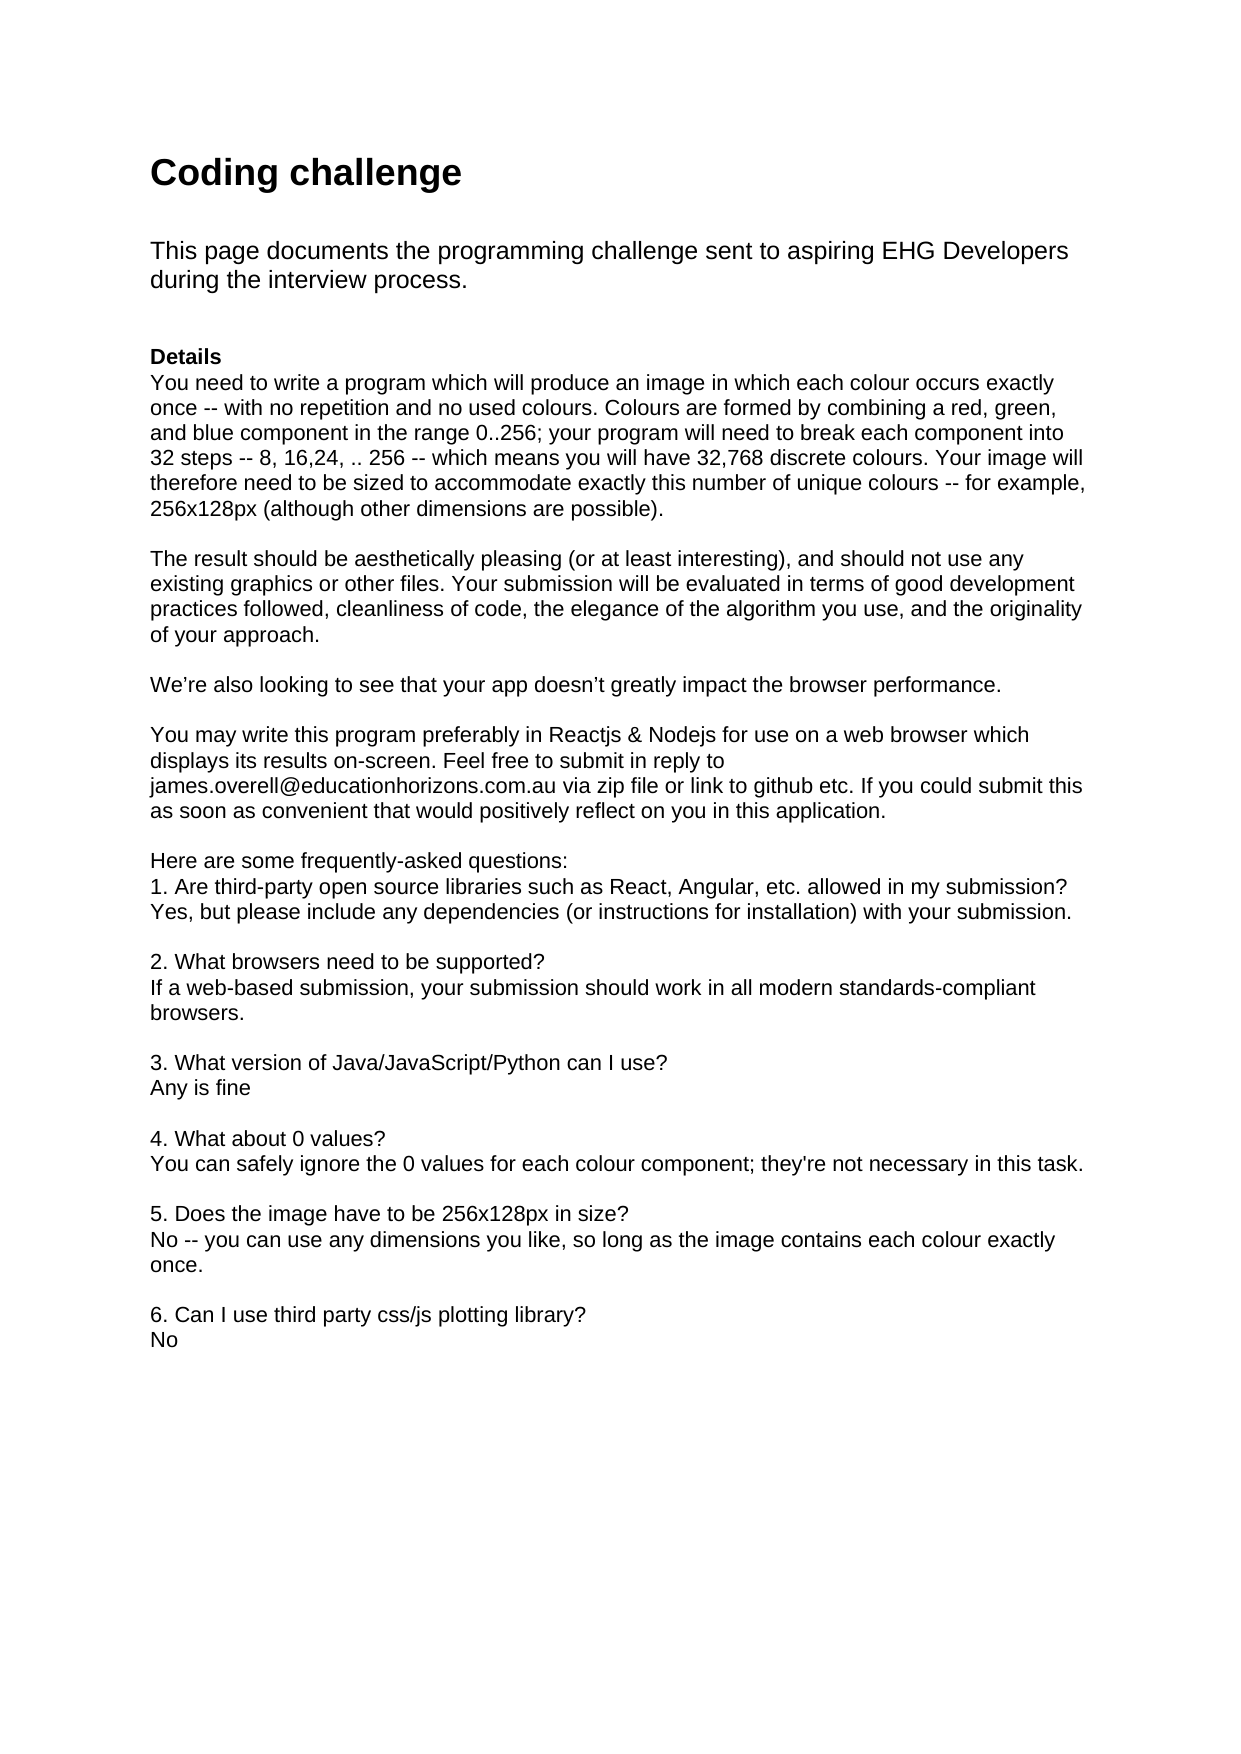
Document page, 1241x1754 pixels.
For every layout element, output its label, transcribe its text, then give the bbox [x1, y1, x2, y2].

text We’re also looking to see that your app doesn’t greatly impact the browser performance. [150, 672, 1090, 697]
text Yes, but please include any dependencies (or instructions for installation) with your submission. [150, 899, 1090, 924]
text 2. What browsers need to be supported? [150, 949, 1090, 974]
text Any is fine [150, 1075, 1090, 1100]
text 6. Can I use third party css/js plotting library? [150, 1302, 1090, 1327]
text You can safely ignore the 0 values for each colour component; they're not necessary in this task. [150, 1151, 1090, 1176]
text No [150, 1327, 1090, 1352]
text Details [150, 344, 1090, 369]
text Here are some frequently-asked questions: [150, 848, 1090, 873]
text No -- you can use any dimensions you like, so long as the image contains each colour exactly once. [150, 1226, 1090, 1277]
text This page documents the programming challenge sent to aspiring EHG Developers during the interview process. [150, 236, 1090, 294]
text You need to write a program which will produce an image in which each colour occurs exactly once -- with no repetition and no used colours. Colours are formed by combining a red, green, and blue component in the range 0..256; your program will need to break each component into 32 steps -- 8, 16,24, .. 256 -- which means you will have 32,768 discrete colours. Your image will therefore need to be sized to accommodate exactly this number of unique colours -- for example, 256x128px (although other dimensions are possible). [150, 369, 1090, 521]
text 3. What version of Java/JavaScript/Python can I use? [150, 1050, 1090, 1075]
text The result should be aesthetically pleasing (or at least interesting), and should not use any existing graphics or other files. Your submission will be evaluated in terms of good development practices followed, cleanliness of code, the elegance of the algorithm you use, and the originality of your approach. [150, 546, 1090, 647]
text 1. Are third-party open source libraries such as React, Angular, etc. allowed in my submission? [150, 873, 1090, 899]
text 4. What about 0 values? [150, 1126, 1090, 1151]
text If a web-based submission, your submission should work in all modern standards-compliant browsers. [150, 974, 1090, 1025]
text Coding challenge [150, 150, 1090, 193]
text 5. Does the image have to be 256x128px in size? [150, 1201, 1090, 1226]
text You may write this program preferably in Reactjs & Nodejs for use on a web browser which displays its results on-screen. Feel free to submit in reply to james.overell@educationhorizons.com.au via zip file or link to github etc. If you could submit this as soon as convenient that would positively reflect on you in this application. [150, 722, 1090, 823]
